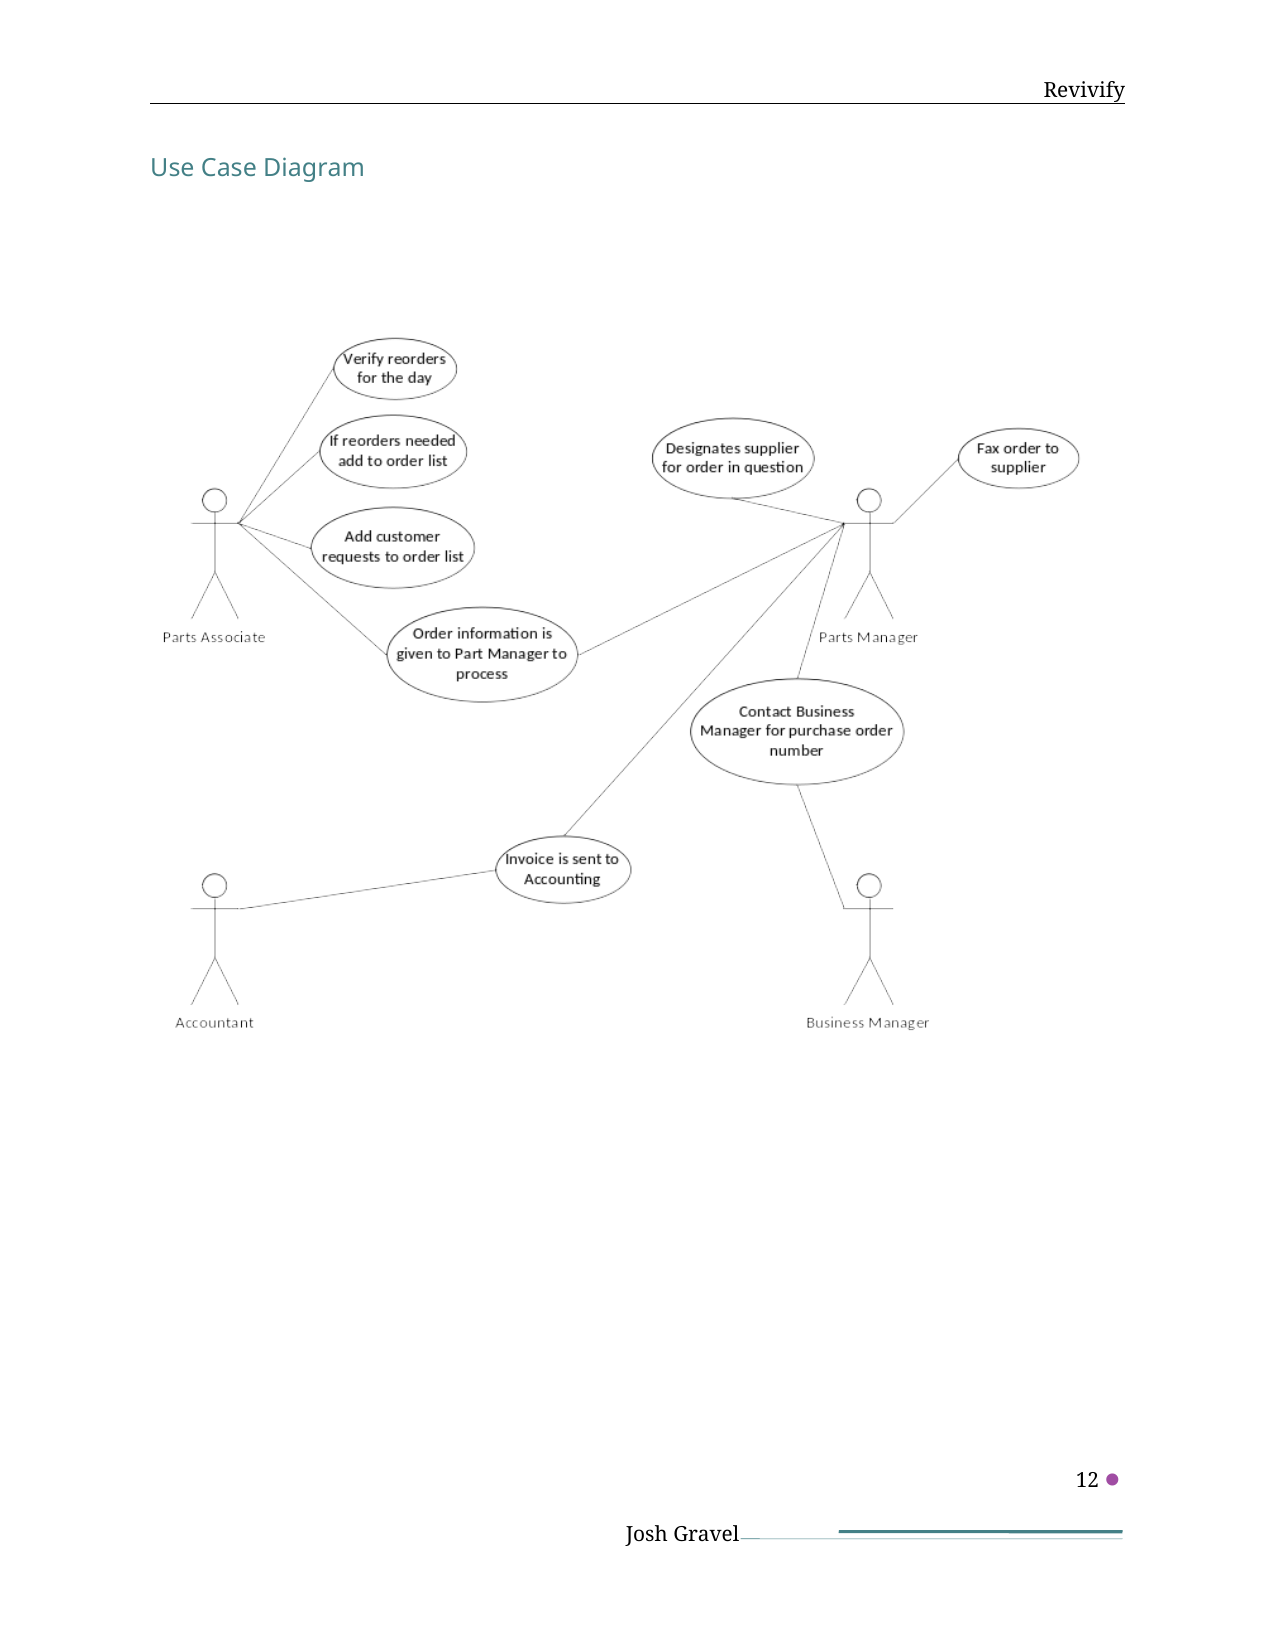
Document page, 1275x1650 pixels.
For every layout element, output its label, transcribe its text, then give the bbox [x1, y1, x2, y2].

subtitle Use Case Diagram [150, 150, 1125, 184]
